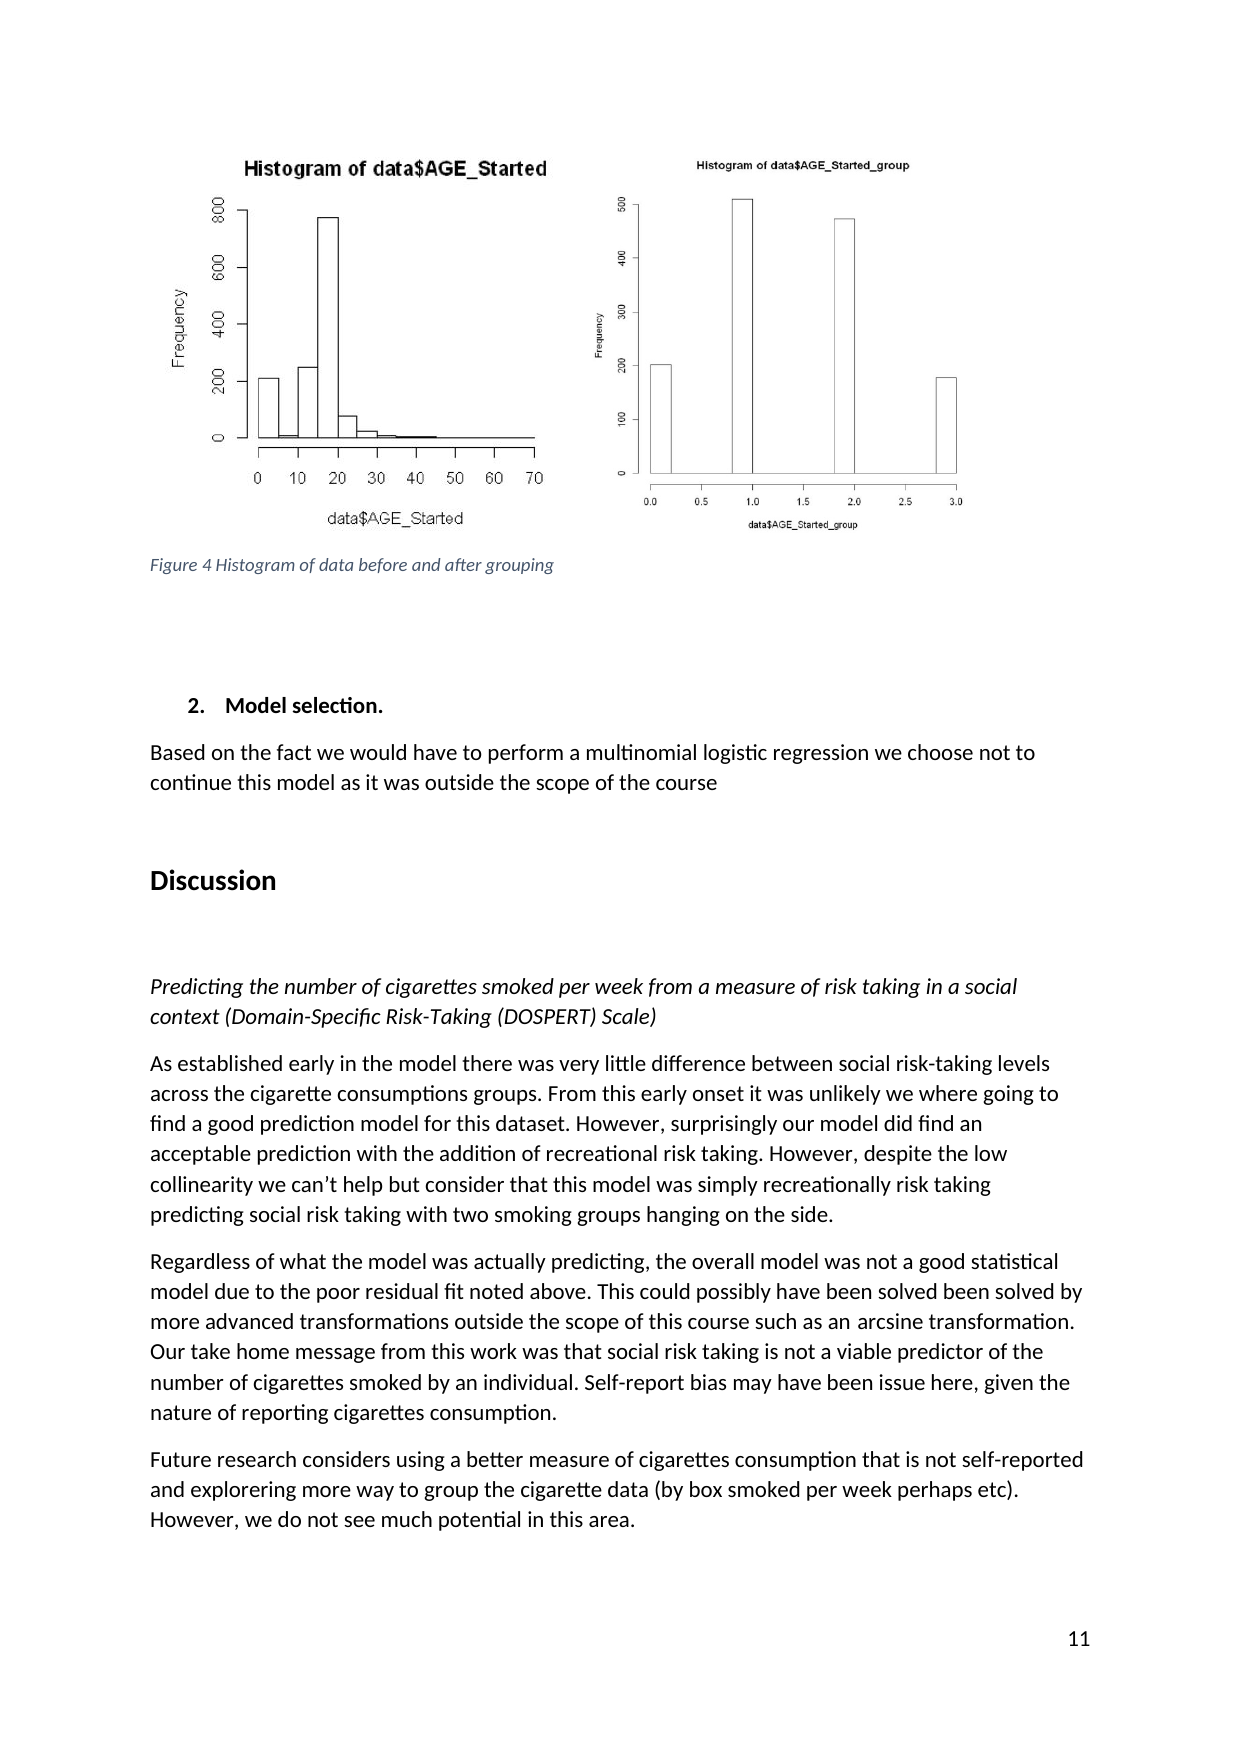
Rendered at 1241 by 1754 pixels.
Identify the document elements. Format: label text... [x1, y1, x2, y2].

text Future research considers using a better measure of cigarettes consumption that is not self-reported and explorering more way to group the cigarette data (by box smoked per week perhaps etc). However, we do not see much potential in this area. [150, 1445, 1090, 1533]
text Figure 4 Histogram of data before and after grouping [150, 553, 1090, 576]
text Discussion [150, 862, 1090, 897]
picture [150, 150, 984, 535]
list Model selection. [187, 691, 1090, 719]
text Regardless of what the model was actually predicting, the overall model was not a good statistical model due to the poor residual fit noted above. This could possibly have been solved been solved by more advanced transformations outside the scope of this course such as an arcsine transformation. Our take home message from this work was that social risk taking is not a viable predictor of the number of cigarettes smoked by an individual. Self-report bias may have been issue here, given the nature of reporting cigarettes consumption. [150, 1247, 1090, 1426]
text As established early in the model there was very little difference between social risk-taking levels across the cigarette consumptions groups. From this early onset it was unlikely we where going to find a good prediction model for this dataset. However, surprisingly our model did find an acceptable prediction with the addition of recreational risk taking. However, despite the low collinearity we can’t help but consider that this model was simply recreationally risk taking predicting social risk taking with two smoking groups hanging on the side. [150, 1049, 1090, 1228]
text Predicting the number of cigarettes smoked per week from a measure of risk taking in a social context (Domain-Specific Risk-Taking (DOSPERT) Scale) [150, 972, 1090, 1030]
text Based on the fact we would have to perform a multinomial logistic regression we choose not to continue this model as it was outside the scope of the course [150, 738, 1090, 796]
